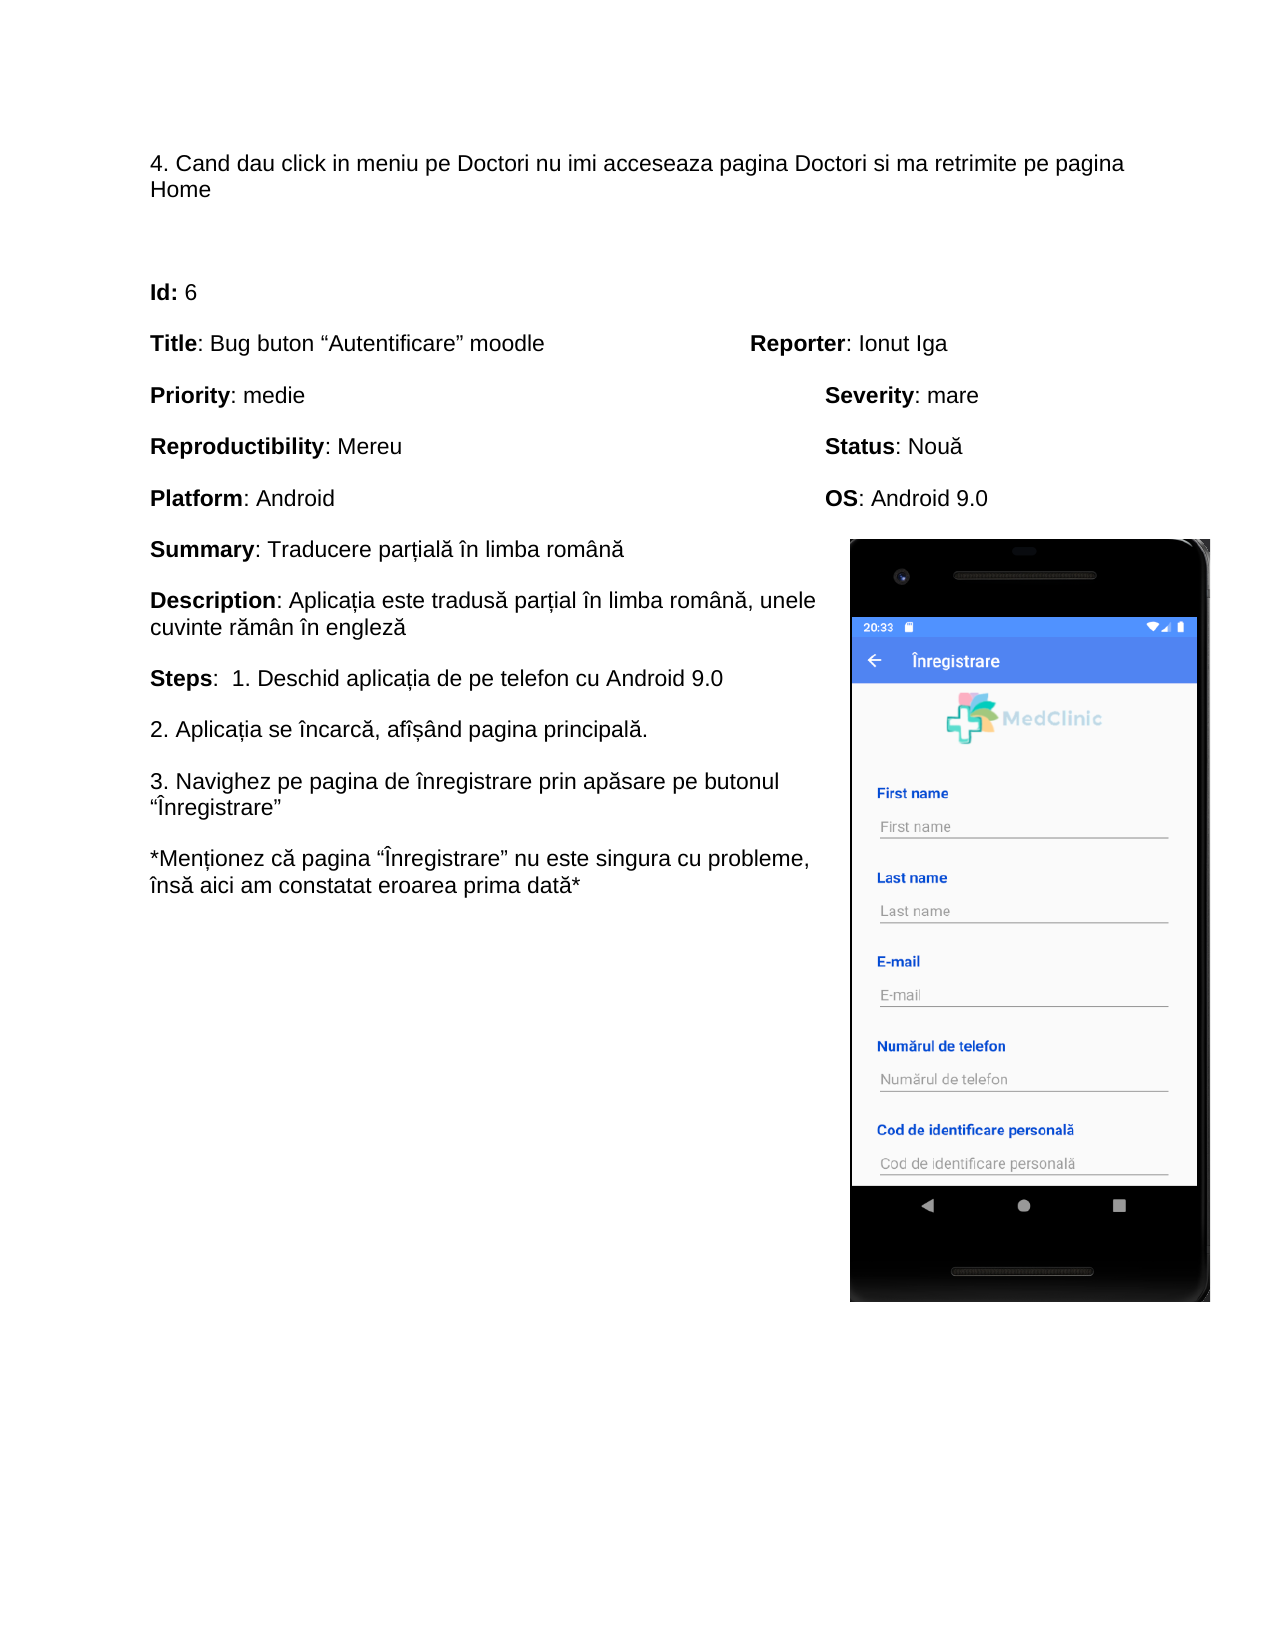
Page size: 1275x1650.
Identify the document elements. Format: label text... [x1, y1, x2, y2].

text Reproductibility: Mereu Status: Nouă [150, 433, 1125, 459]
text 4. Cand dau click in meniu pe Doctori nu imi acceseaza pagina Doctori si ma retrimite pe pagina Home [150, 150, 1125, 203]
text Steps: 1. Deschid aplicația de pe telefon cu Android 9.0 [150, 665, 850, 691]
text Title: Bug buton “Autentificare” moodle Reporter: Ionut Iga [150, 330, 1125, 357]
text Platform: Android OS: Android 9.0 [150, 484, 1125, 511]
text Description: Aplicația este tradusă parțial în limba română, unele cuvinte rămân în engleză [150, 587, 850, 640]
text 2. Aplicația se încarcă, afîșând pagina principală. [150, 716, 850, 743]
text Priority: medie Severity: mare [150, 382, 1125, 408]
text Id: 6 [150, 279, 1125, 305]
text 3. Navighez pe pagina de înregistrare prin apăsare pe butonul “Înregistrare” [150, 768, 850, 820]
text *Menționez că pagina “Înregistrare” nu este singura cu probleme, însă aici am constatat eroarea prima dată* [150, 845, 850, 898]
text Summary: Traducere parțială în limba română [150, 536, 1125, 562]
picture [850, 539, 1211, 1302]
